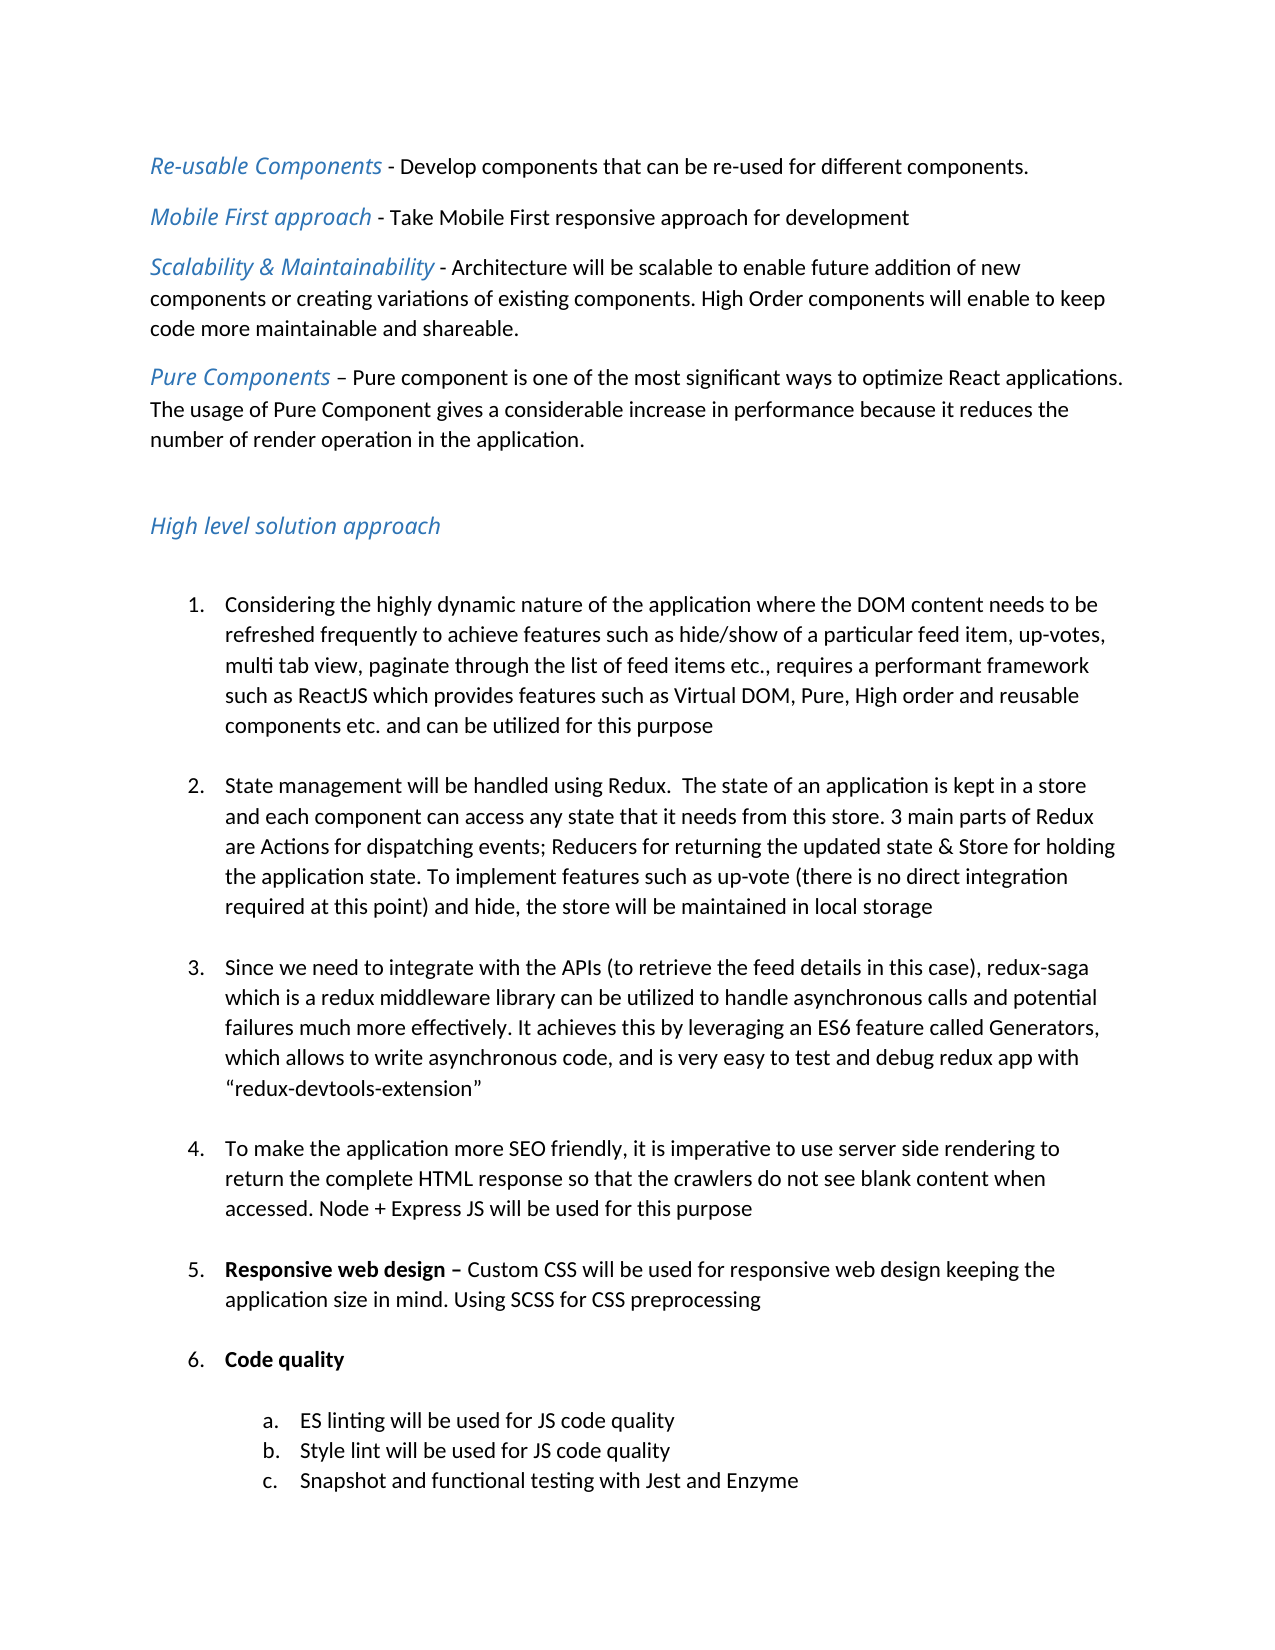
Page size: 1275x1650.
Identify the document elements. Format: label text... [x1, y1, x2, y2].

list To make the application more SEO friendly, it is imperative to use server side rendering to return the complete HTML response so that the crawlers do not see blank content when accessed. Node + Express JS will be used for this purpose [187, 1134, 1125, 1223]
list Since we need to integrate with the APIs (to retrieve the feed details in this case), redux-saga which is a redux middleware library can be utilized to handle asynchronous calls and potential failures much more effectively. It achieves this by leveraging an ES6 feature called Generators, which allows to write asynchronous code, and is very easy to test and debug redux app with “redux-devtools-extension” [187, 953, 1125, 1102]
text Re-usable Components - Develop components that can be re-used for different components. [150, 150, 1125, 181]
list Code quality [187, 1346, 1125, 1374]
list Considering the highly dynamic nature of the application where the DOM content needs to be refreshed frequently to achieve features such as hide/show of a particular feed item, up-votes, multi tab view, paginate through the list of feed items etc., requires a performant framework such as ReactJS which provides features such as Virtual DOM, Pure, High order and reusable components etc. and can be utilized for this purpose [187, 590, 1125, 739]
text Pure Components – Pure component is one of the most significant ways to optimize React applications. The usage of Pure Component gives a considerable increase in performance because it reduces the number of render operation in the application. [150, 361, 1125, 453]
list Snapshot and functional testing with Jest and Enzyme [262, 1466, 1125, 1494]
list Style lint will be used for JS code quality [262, 1436, 1125, 1464]
text Mobile First approach - Take Mobile First responsive approach for development [150, 200, 1125, 232]
subtitle High level solution approach [150, 510, 1125, 541]
text Scalability & Maintainability - Architecture will be scalable to enable future addition of new components or creating variations of existing components. High Order components will enable to keep code more maintainable and shareable. [150, 251, 1125, 342]
list State management will be handled using Redux. The state of an application is kept in a store and each component can access any state that it needs from this store. 3 main parts of Redux are Actions for dispatching events; Reducers for returning the updated state & Store for holding the application state. To implement features such as up-vote (there is no direct integration required at this point) and hide, the store will be maintained in local storage [187, 772, 1125, 921]
list ES linting will be used for JS code quality [262, 1406, 1125, 1434]
list Responsive web design – Custom CSS will be used for responsive web design keeping the application size in mind. Using SCSS for CSS preprocessing [187, 1255, 1125, 1313]
